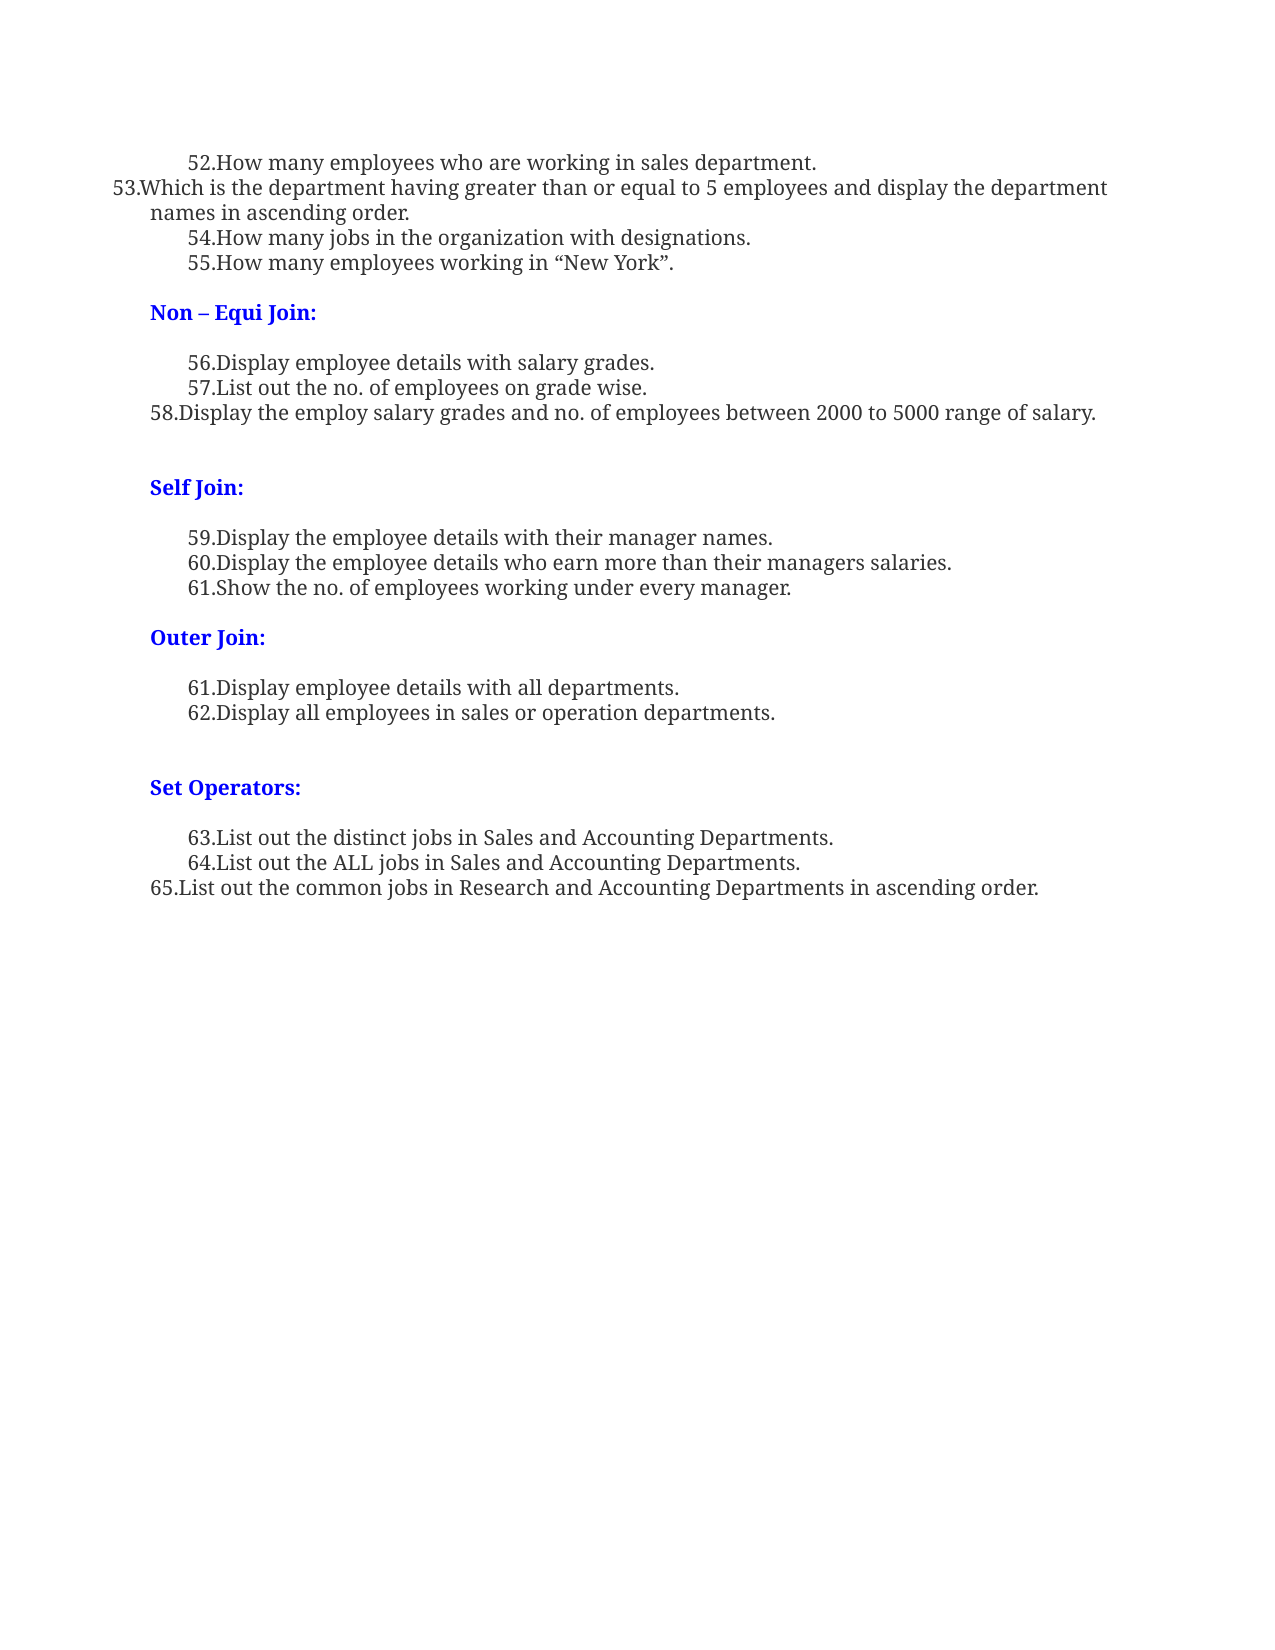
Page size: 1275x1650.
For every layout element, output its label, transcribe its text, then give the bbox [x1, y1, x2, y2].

text 61.Show the no. of employees working under every manager. [150, 575, 1125, 600]
text Self Join: [150, 475, 1125, 500]
text 59.Display the employee details with their manager names. [150, 525, 1125, 550]
text 54.How many jobs in the organization with designations. [150, 225, 1125, 250]
text 58.Display the employ salary grades and no. of employees between 2000 to 5000 range of salary. [150, 400, 1125, 425]
text 53.Which is the department having greater than or equal to 5 employees and display the department names in ascending order. [112, 175, 1125, 225]
text Non – Equi Join: [150, 300, 1125, 325]
text 55.How many employees working in “New York”. [150, 250, 1125, 275]
text 61.Display employee details with all departments. [150, 675, 1125, 700]
text 52.How many employees who are working in sales department. [150, 150, 1125, 175]
text 56.Display employee details with salary grades. [150, 350, 1125, 375]
text Set Operators: [150, 775, 1125, 800]
text 65.List out the common jobs in Research and Accounting Departments in ascending order. [150, 875, 1125, 900]
text Outer Join: [150, 625, 1125, 650]
text 63.List out the distinct jobs in Sales and Accounting Departments. [150, 825, 1125, 850]
text 62.Display all employees in sales or operation departments. [150, 700, 1125, 725]
text 64.List out the ALL jobs in Sales and Accounting Departments. [150, 850, 1125, 875]
text 57.List out the no. of employees on grade wise. [150, 375, 1125, 400]
text 60.Display the employee details who earn more than their managers salaries. [150, 550, 1125, 575]
